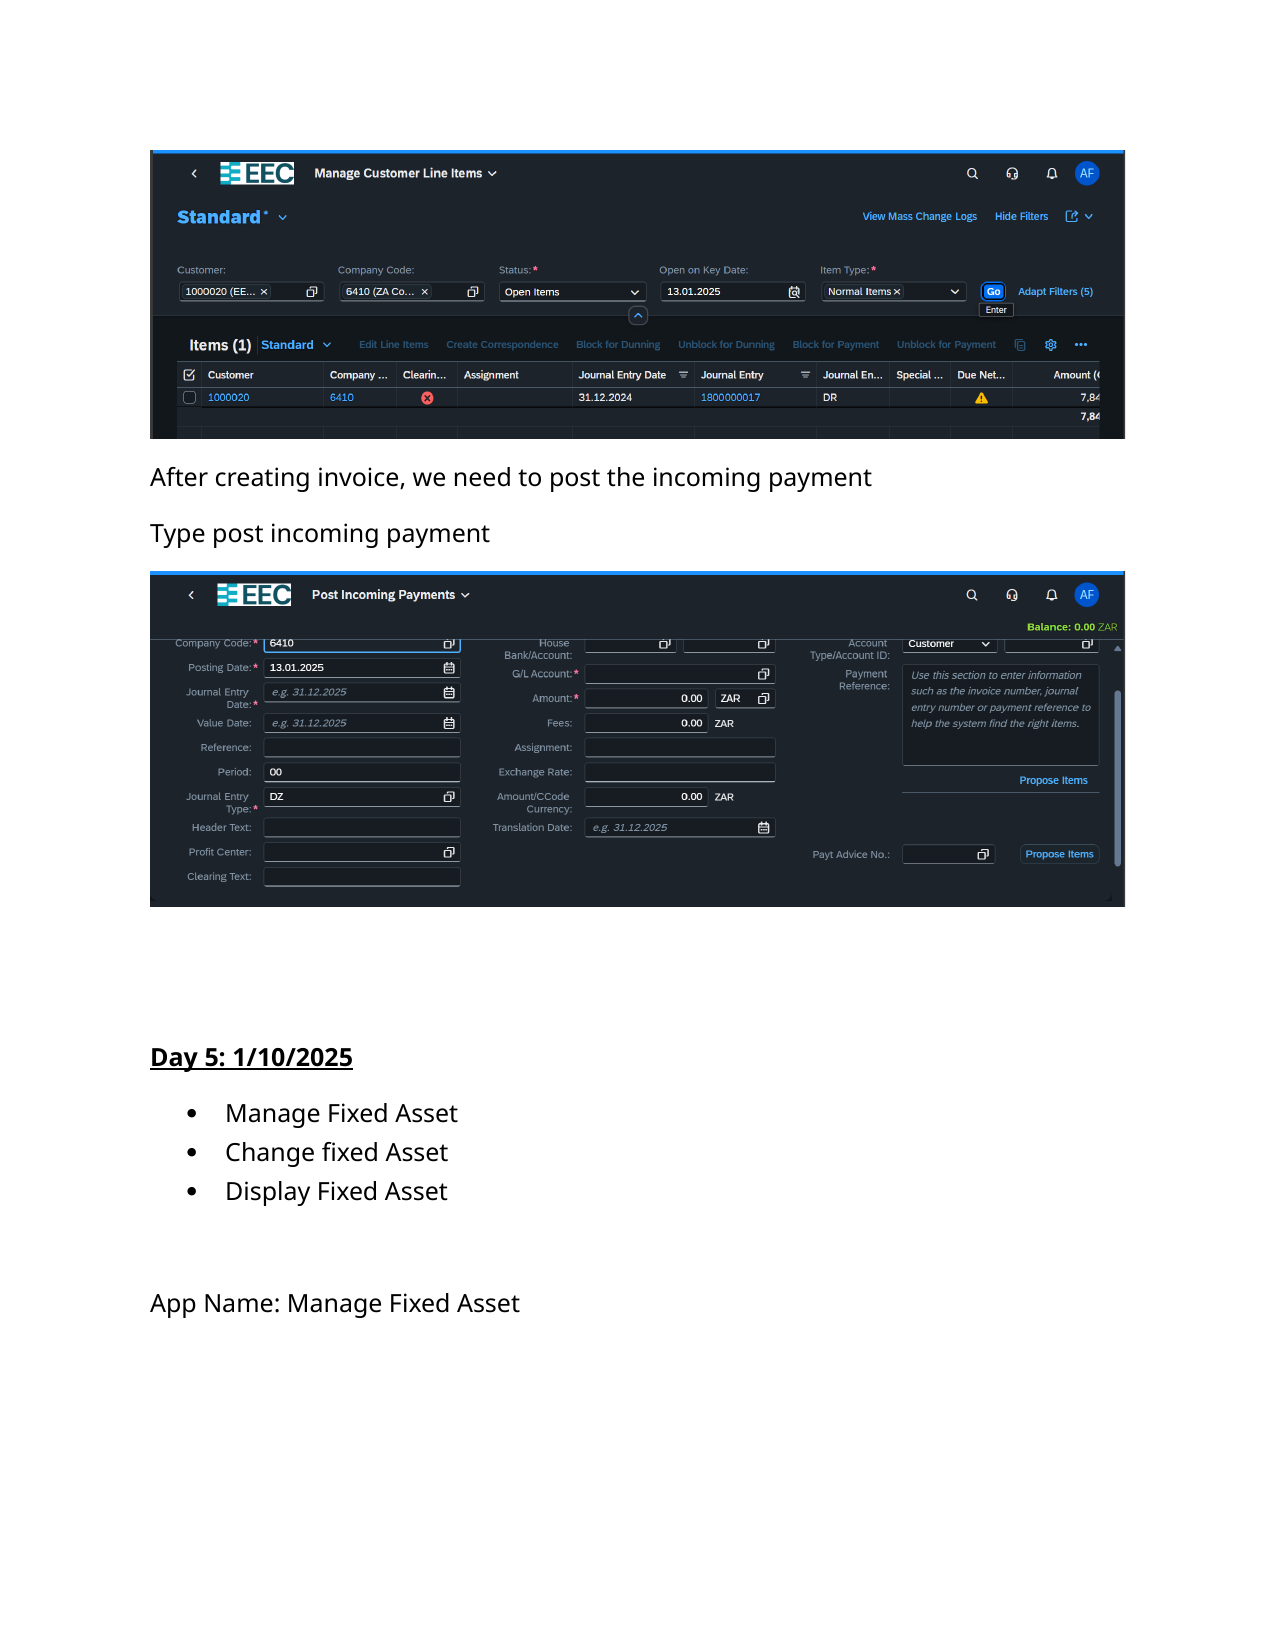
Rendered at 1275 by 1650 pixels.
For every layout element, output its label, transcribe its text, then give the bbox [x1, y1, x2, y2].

list Display Fixed Asset [187, 1174, 1125, 1208]
text After creating invoice, we need to post the incoming payment [150, 460, 1125, 494]
list Manage Fixed Asset [187, 1095, 1125, 1129]
text Day 5: 1/10/2025 [150, 1039, 1125, 1074]
picture [150, 150, 1125, 439]
text App Name: Manage Fixed Asset [150, 1285, 1125, 1319]
text Type post incoming payment [150, 516, 1125, 550]
picture [150, 571, 1125, 907]
list Change fixed Asset [187, 1134, 1125, 1169]
